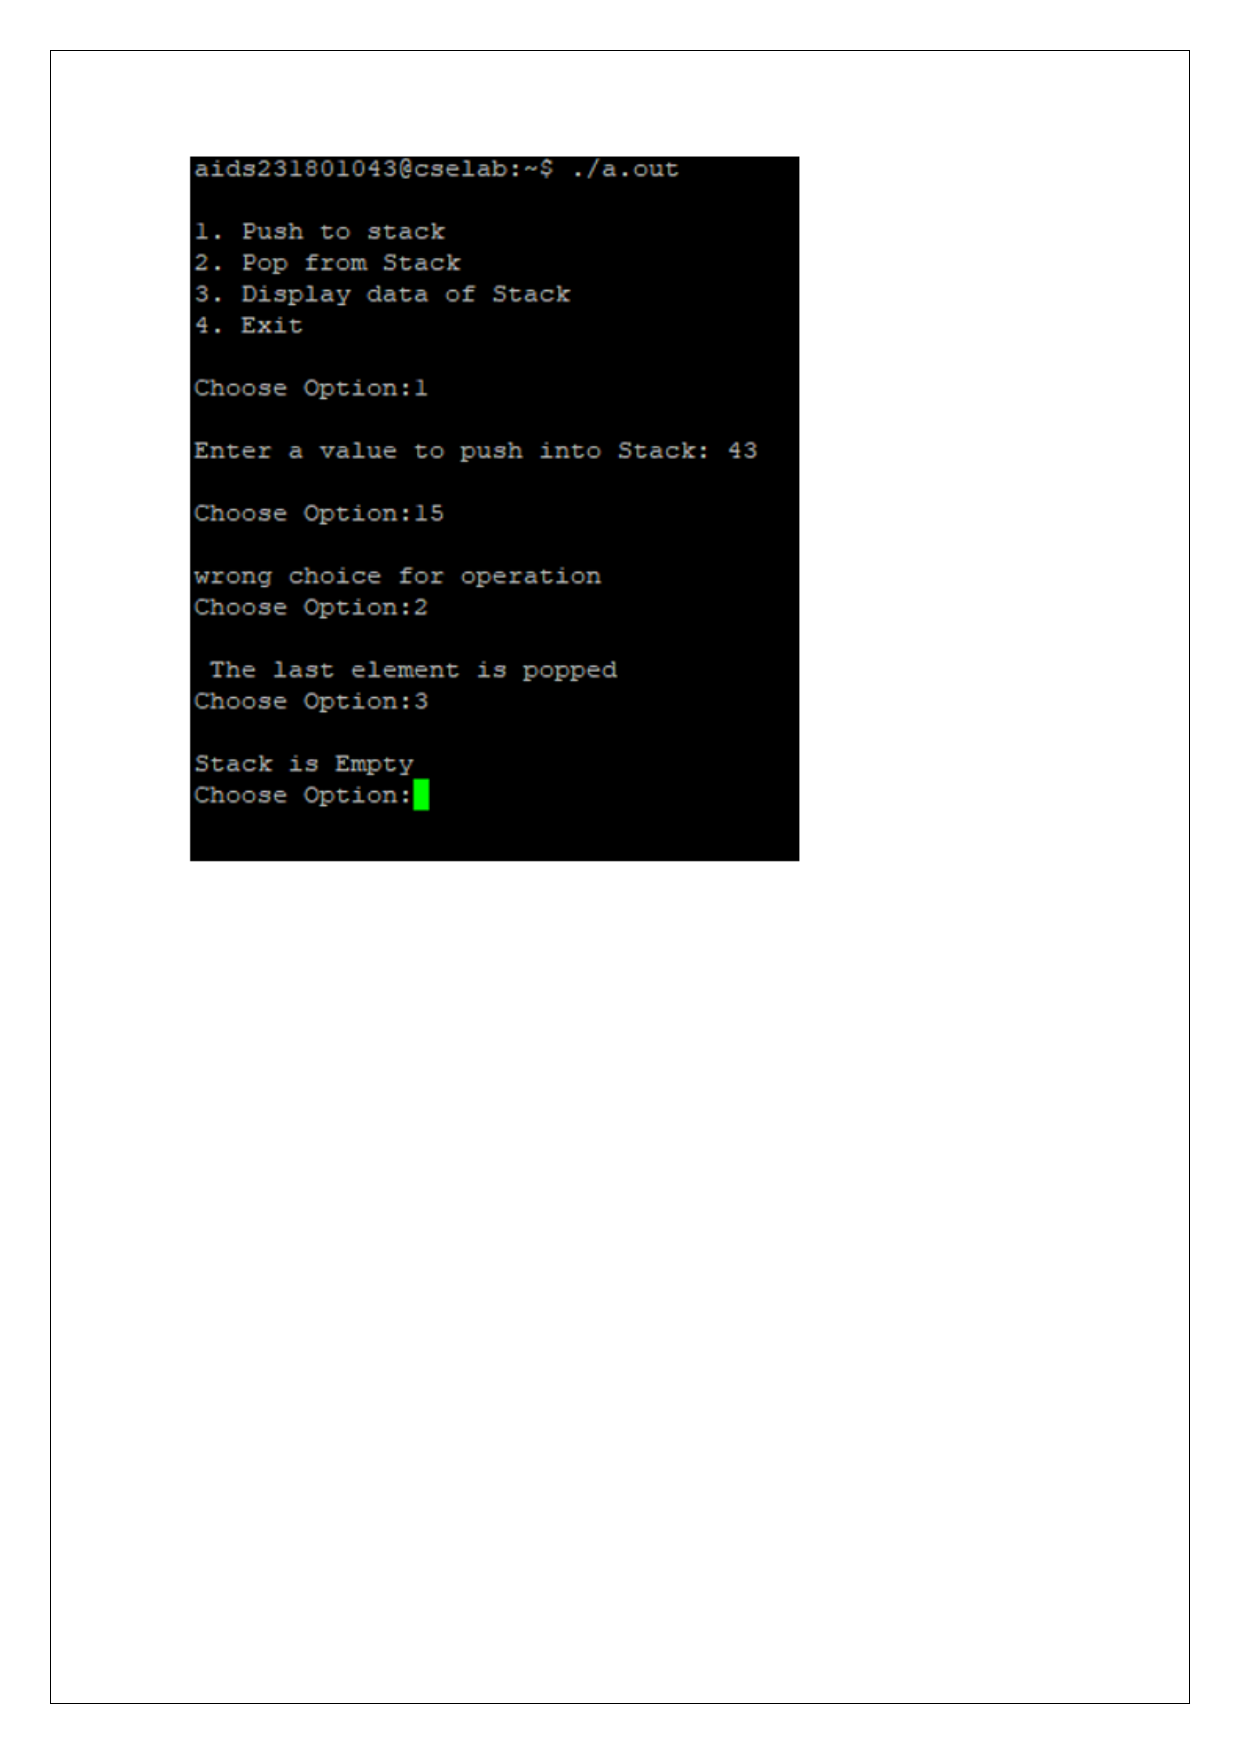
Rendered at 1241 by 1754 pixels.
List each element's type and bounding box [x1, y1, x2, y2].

picture [181, 150, 820, 863]
